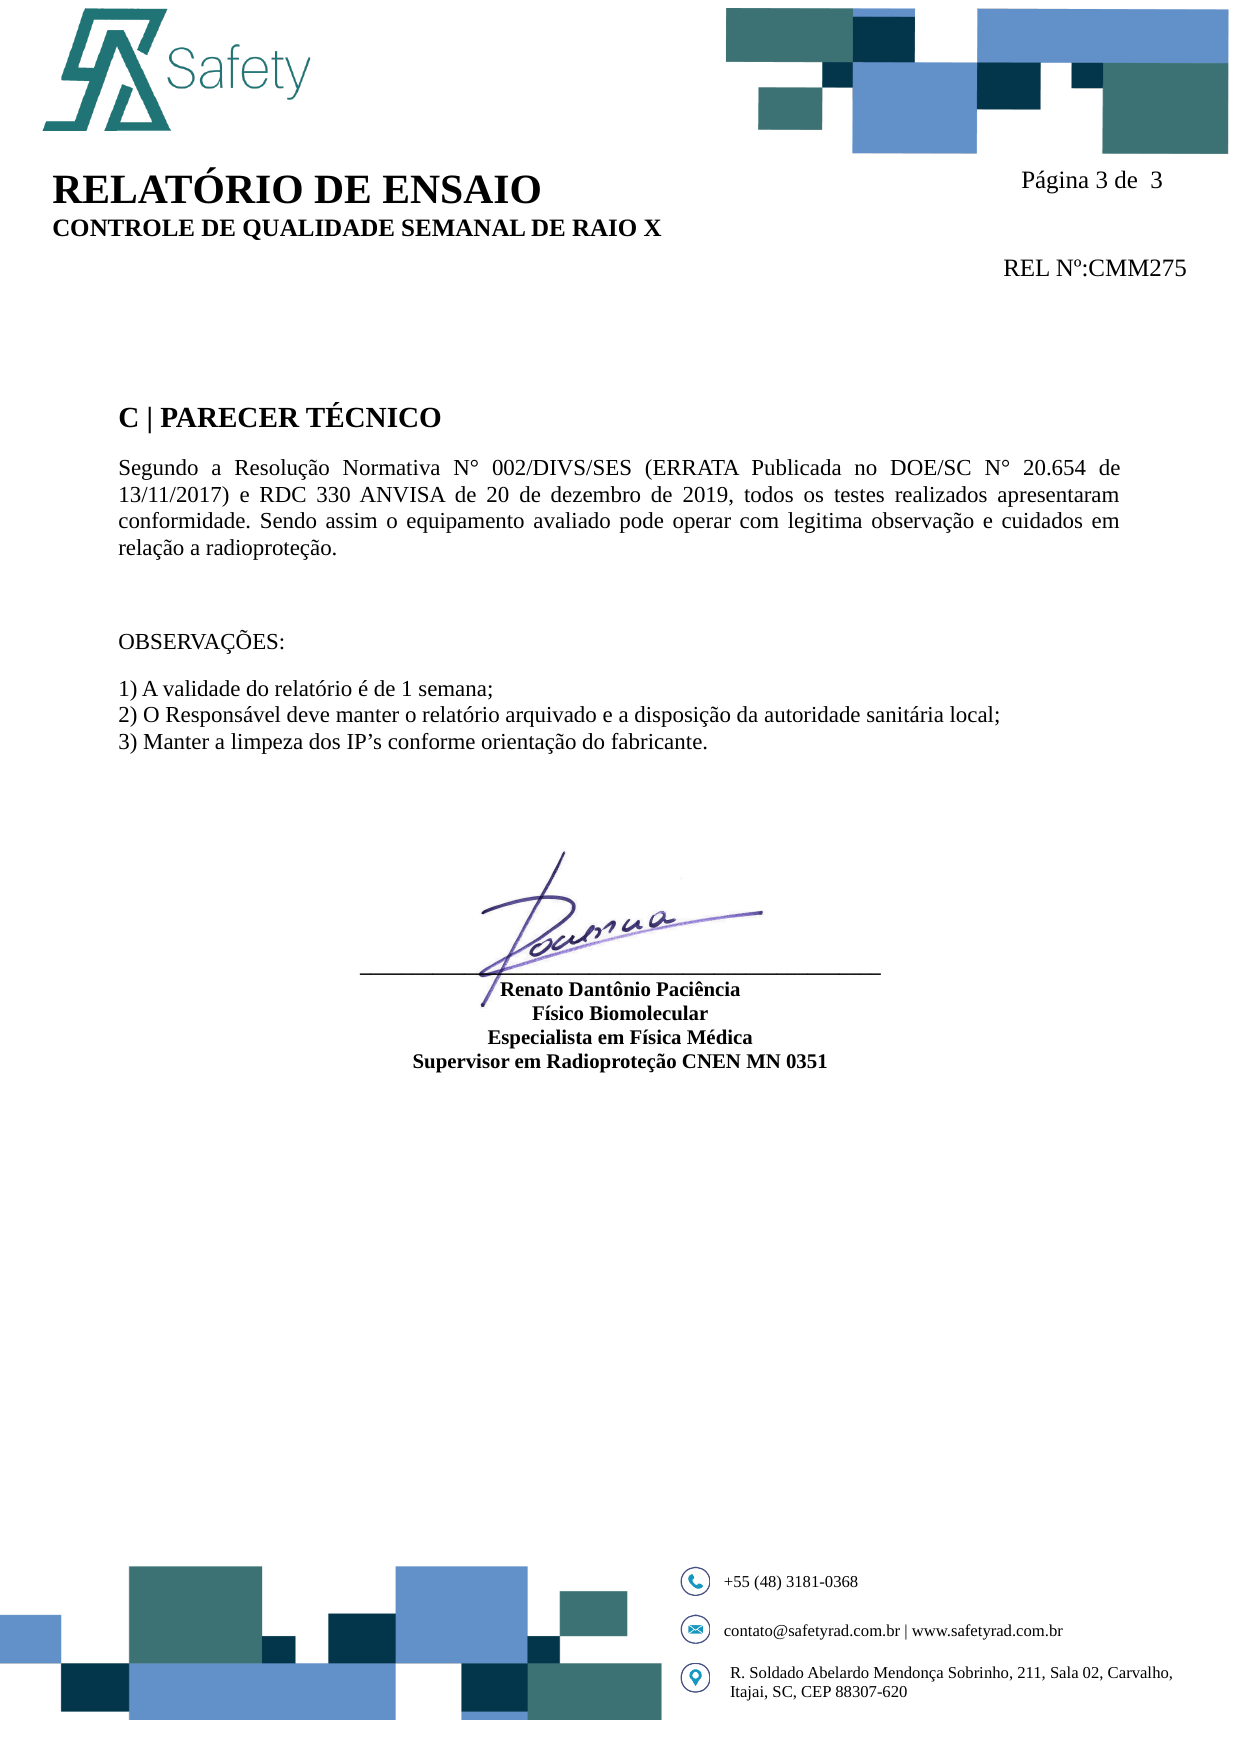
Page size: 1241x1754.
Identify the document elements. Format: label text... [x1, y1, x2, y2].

picture [725, 8, 1229, 154]
text __________________________________________________ [118, 952, 1122, 977]
picture [680, 1614, 710, 1644]
text C | PARECER TÉCNICO [118, 400, 1122, 434]
text 1) A validade do relatório é de 1 semana; [118, 675, 1122, 701]
text 3) Manter a limpeza dos IP’s conforme orientação do fabricante. [118, 728, 1122, 754]
text Especialista em Física Médica [118, 1025, 1122, 1049]
picture [464, 844, 776, 952]
picture [680, 1566, 710, 1596]
text Físico Biomolecular [118, 1001, 1122, 1025]
picture [42, 8, 311, 131]
text Renato Dantônio Paciência [118, 977, 1122, 1001]
text 2) O Responsável deve manter o relatório arquivado e a disposição da autoridade sanitária local; [118, 701, 1122, 728]
text OBSERVAÇÕES: [118, 628, 1122, 654]
text Supervisor em Radioproteção CNEN MN 0351 [118, 1049, 1122, 1073]
picture [0, 1566, 662, 1720]
text Segundo a Resolução Normativa N° 002/DIVS/SES (ERRATA Publicada no DOE/SC N° 20.654 de 13/11/2017) e RDC 330 ANVISA de 20 de dezembro de 2019, todos os testes realizados apresentaram conformidade. Sendo assim o equipamento avaliado pode operar com legitima observação e cuidados em relação a radioproteção. [118, 454, 1122, 560]
picture [680, 1663, 710, 1693]
